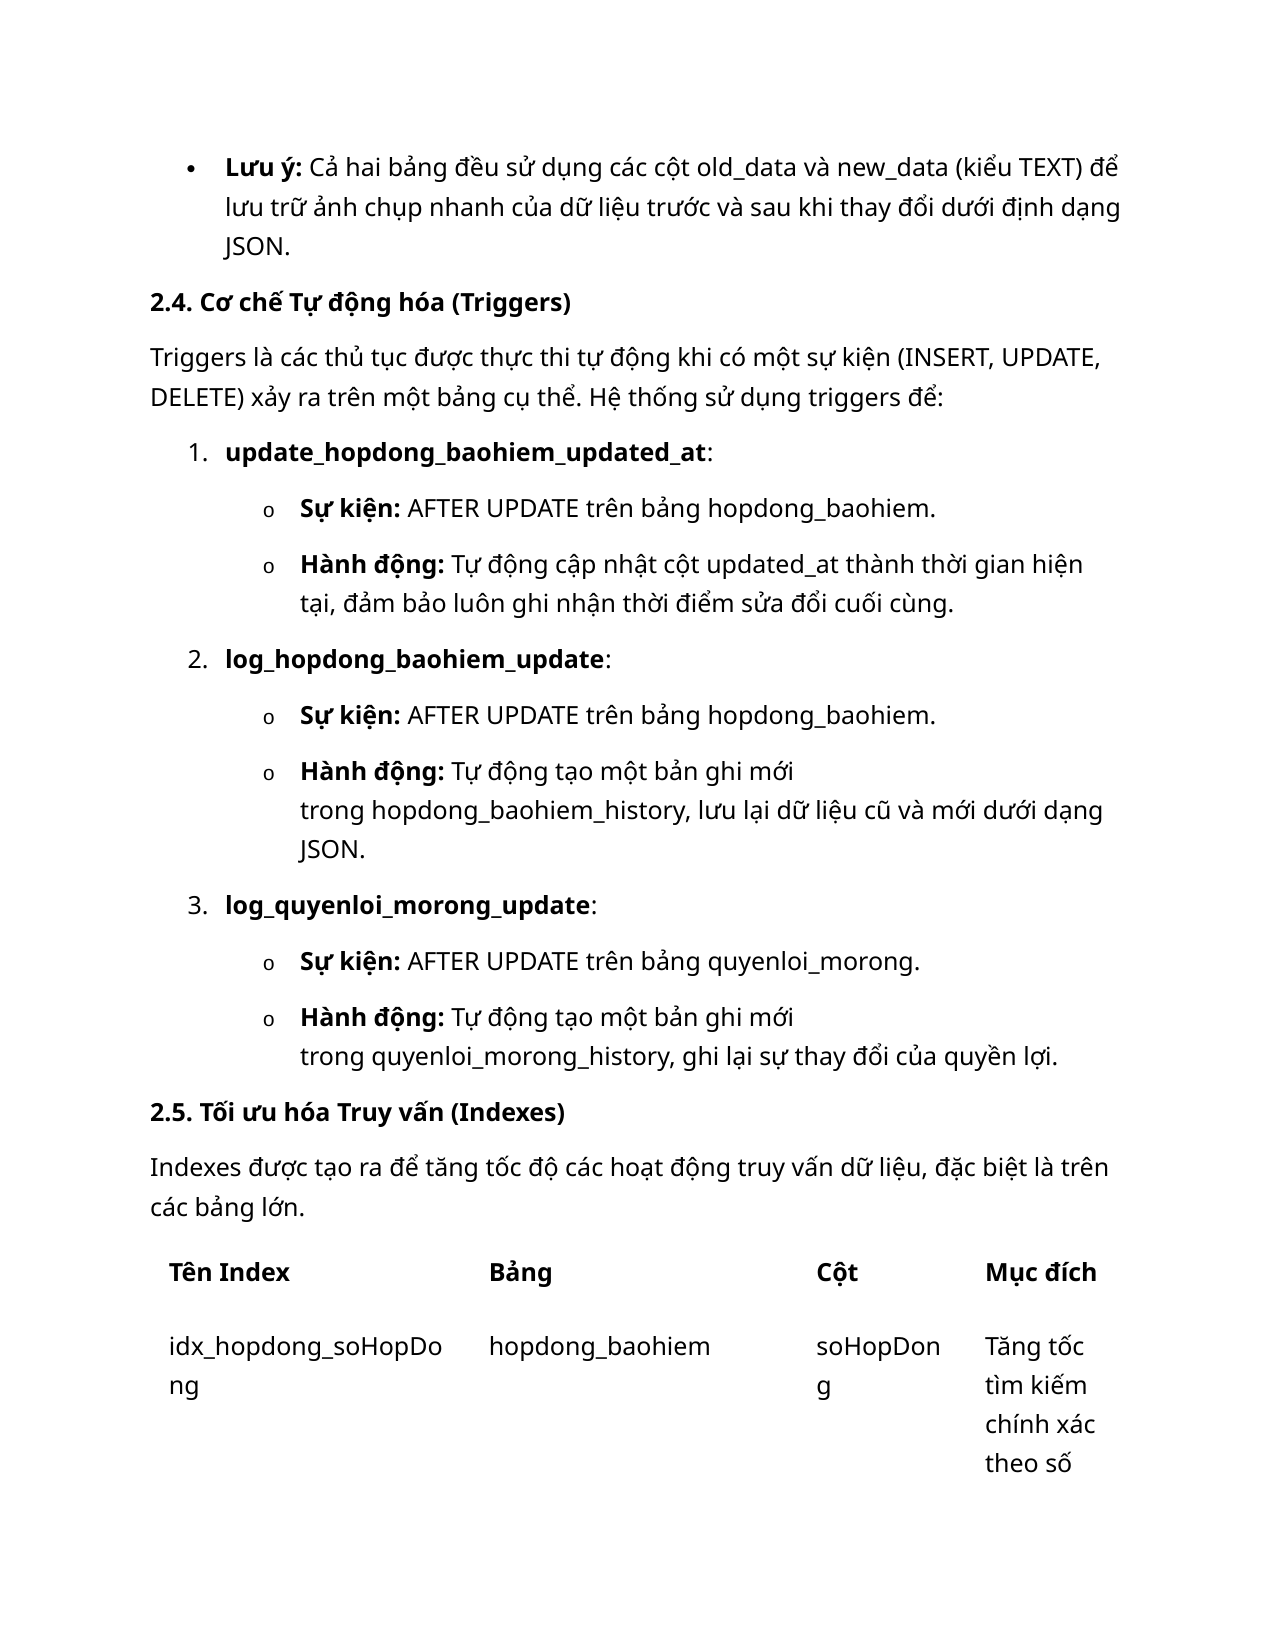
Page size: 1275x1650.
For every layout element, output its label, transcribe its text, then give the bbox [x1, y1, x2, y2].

text Indexes được tạo ra để tăng tốc độ các hoạt động truy vấn dữ liệu, đặc biệt là trên các bảng lớn. [150, 1150, 1125, 1223]
list Lưu ý: Cả hai bảng đều sử dụng các cột old_data và new_data (kiểu TEXT) để lưu trữ ảnh chụp nhanh của dữ liệu trước và sau khi thay đổi dưới định dạng JSON. [187, 150, 1125, 262]
table_header Bảng [470, 1245, 797, 1319]
list Sự kiện: AFTER UPDATE trên bảng hopdong_baohiem. [262, 697, 1125, 732]
table_header Cột [798, 1245, 966, 1319]
list Hành động: Tự động cập nhật cột updated_at thành thời gian hiện tại, đảm bảo luôn ghi nhận thời điểm sửa đổi cuối cùng. [262, 547, 1125, 620]
text Triggers là các thủ tục được thực thi tự động khi có một sự kiện (INSERT, UPDATE, DELETE) xảy ra trên một bảng cụ thể. Hệ thống sử dụng triggers để: [150, 340, 1125, 413]
list update_hopdong_baohiem_updated_at: [187, 435, 1125, 469]
table_header Mục đích [966, 1245, 1125, 1319]
list Hành động: Tự động tạo một bản ghi mới trong quyenloi_morong_history, ghi lại sự thay đổi của quyền lợi. [262, 999, 1125, 1072]
table_header Tên Index [150, 1245, 470, 1319]
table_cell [150, 1319, 470, 1489]
list Sự kiện: AFTER UPDATE trên bảng hopdong_baohiem. [262, 491, 1125, 525]
list log_hopdong_baohiem_update: [187, 642, 1125, 676]
list Hành động: Tự động tạo một bản ghi mới trong hopdong_baohiem_history, lưu lại dữ liệu cũ và mới dưới dạng JSON. [262, 753, 1125, 866]
table_cell hopdong_baohiem [470, 1319, 797, 1489]
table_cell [966, 1319, 1125, 1489]
text 2.4. Cơ chế Tự động hóa (Triggers) [150, 284, 1125, 318]
table_cell soHopDong [798, 1319, 966, 1489]
list log_quyenloi_morong_update: [187, 887, 1125, 922]
text 2.5. Tối ưu hóa Truy vấn (Indexes) [150, 1094, 1125, 1128]
list Sự kiện: AFTER UPDATE trên bảng quyenloi_morong. [262, 943, 1125, 977]
